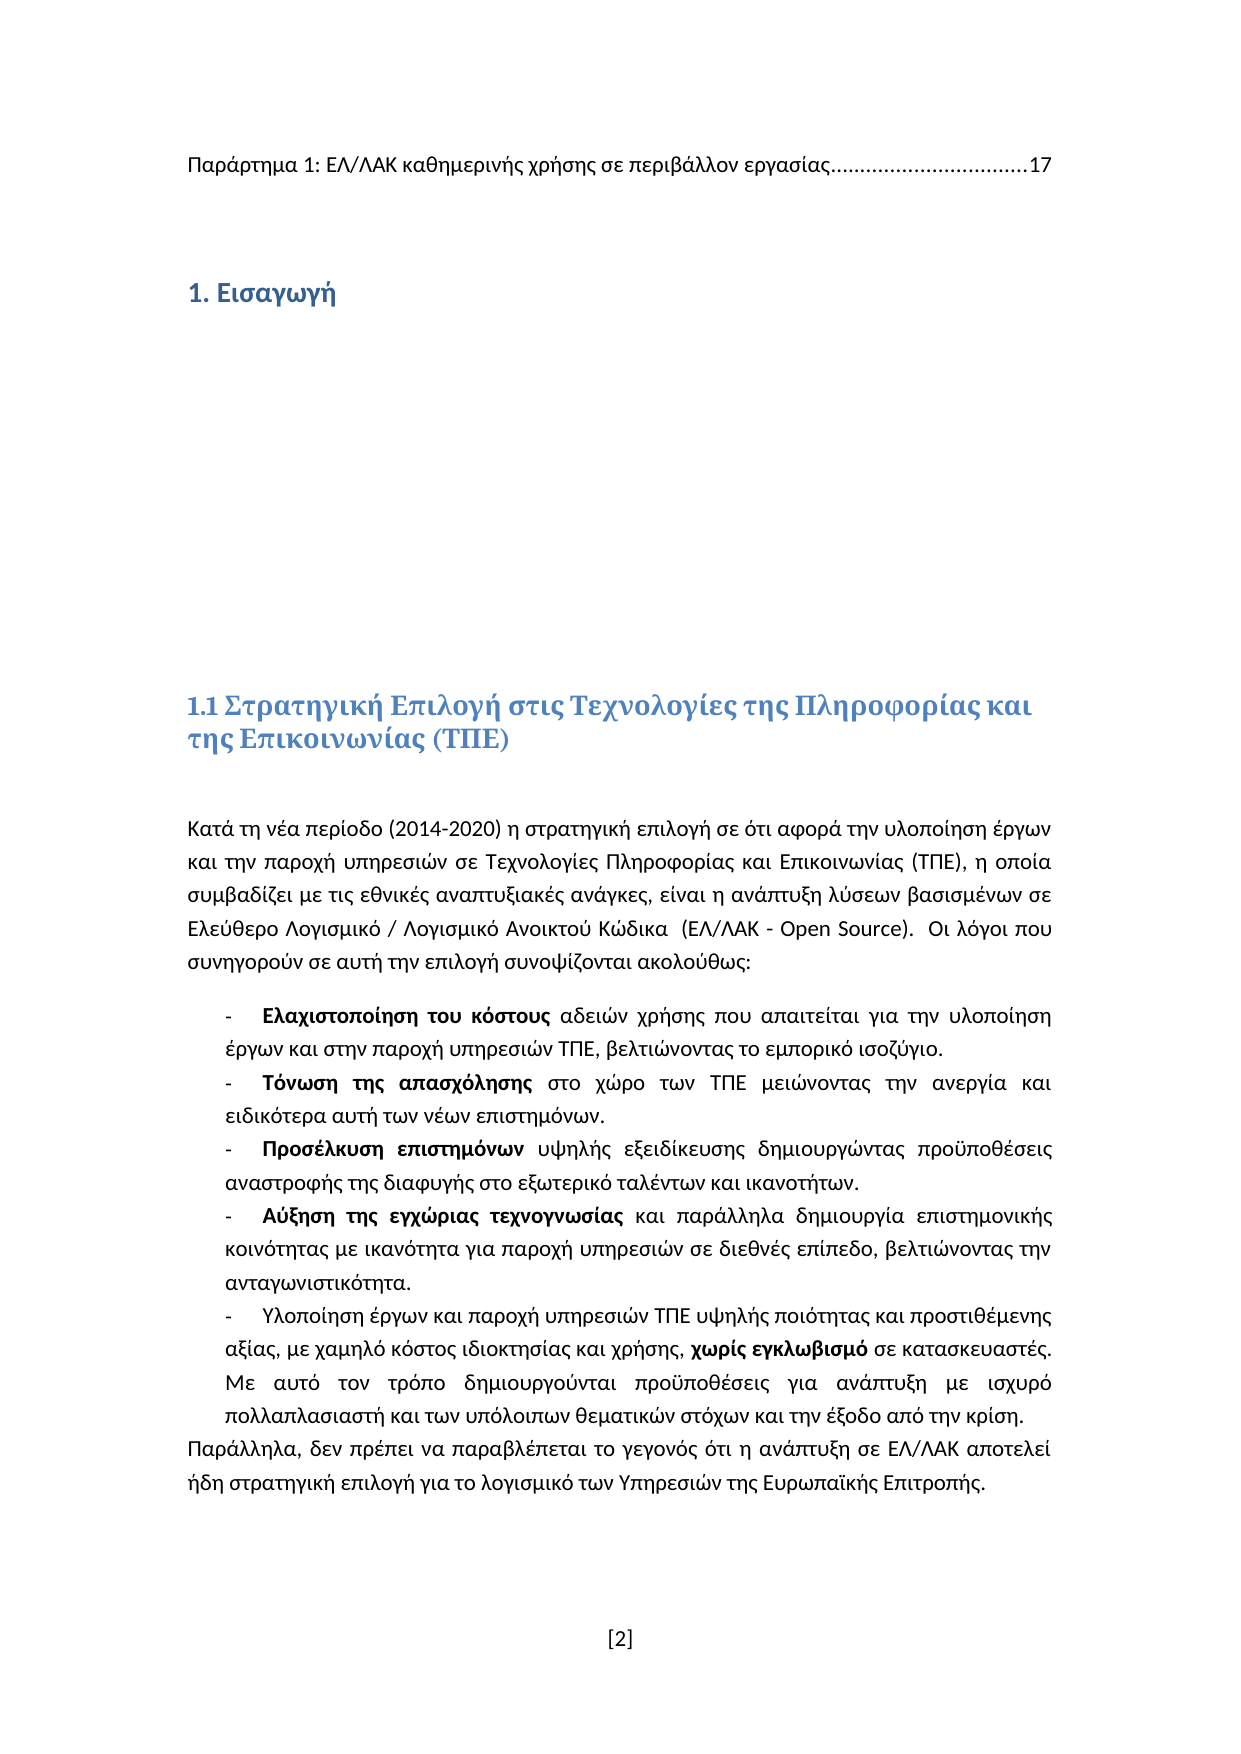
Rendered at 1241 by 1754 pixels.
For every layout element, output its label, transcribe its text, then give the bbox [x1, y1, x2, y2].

list Υλοποίηση έργων και παροχή υπηρεσιών ΤΠΕ υψηλής ποιότητας και προστιθέμενης αξίας, με χαμηλό κόστος ιδιοκτησίας και χρήσης, χωρίς εγκλωβισμό σε κατασκευαστές. Με αυτό τον τρόπο δημιουργούνται προϋποθέσεις για ανάπτυξη με ισχυρό πολλαπλασιαστή και των υπόλοιπων θεματικών στόχων και την έξοδο από την κρίση. [225, 1297, 1053, 1430]
list Ελαχιστοποίηση του κόστους αδειών χρήσης που απαιτείται για την υλοποίηση έργων και στην παροχή υπηρεσιών ΤΠΕ, βελτιώνοντας το εμπορικό ισοζύγιο. [225, 997, 1053, 1063]
list Αύξηση της εγχώριας τεχνογνωσίας και παράλληλα δημιουργία επιστημονικής κοινότητας με ικανότητα για παροχή υπηρεσιών σε διεθνές επίπεδο, βελτιώνοντας την ανταγωνιστικότητα. [225, 1197, 1053, 1297]
subtitle 1. Εισαγωγή [187, 276, 1053, 309]
text Παράλληλα, δεν πρέπει να παραβλέπεται το γεγονός ότι η ανάπτυξη σε ΕΛ/ΛΑΚ αποτελεί ήδη στρατηγική επιλογή για το λογισμικό των Υπηρεσιών της Ευρωπαϊκής Επιτροπής. [187, 1430, 1053, 1497]
subtitle 1.1 Στρατηγική Επιλογή στις Τεχνολογίες της Πληροφορίας και της Επικοινωνίας (ΤΠΕ) [187, 688, 1053, 755]
text Κατά τη νέα περίοδο (2014-2020) η στρατηγική επιλογή σε ότι αφορά την υλοποίηση έργων και την παροχή υπηρεσιών σε Τεχνολογίες Πληροφορίας και Επικοινωνίας (ΤΠΕ), η οποία συμβαδίζει με τις εθνικές αναπτυξιακές ανάγκες, είναι η ανάπτυξη λύσεων βασισμένων σε Ελεύθερο Λογισμικό / Λογισμικό Ανοικτού Κώδικα (ΕΛ/ΛΑΚ - Open Source). Οι λόγοι που συνηγορούν σε αυτή την επιλογή συνοψίζονται ακολούθως: [187, 809, 1053, 976]
list Προσέλκυση επιστημόνων υψηλής εξειδίκευσης δημιουργώντας προϋποθέσεις αναστροφής της διαφυγής στο εξωτερικό ταλέντων και ικανοτήτων. [225, 1130, 1053, 1197]
list Τόνωση της απασχόλησης στο χώρο των ΤΠΕ μειώνοντας την ανεργία και ειδικότερα αυτή των νέων επιστημόνων. [225, 1063, 1053, 1130]
